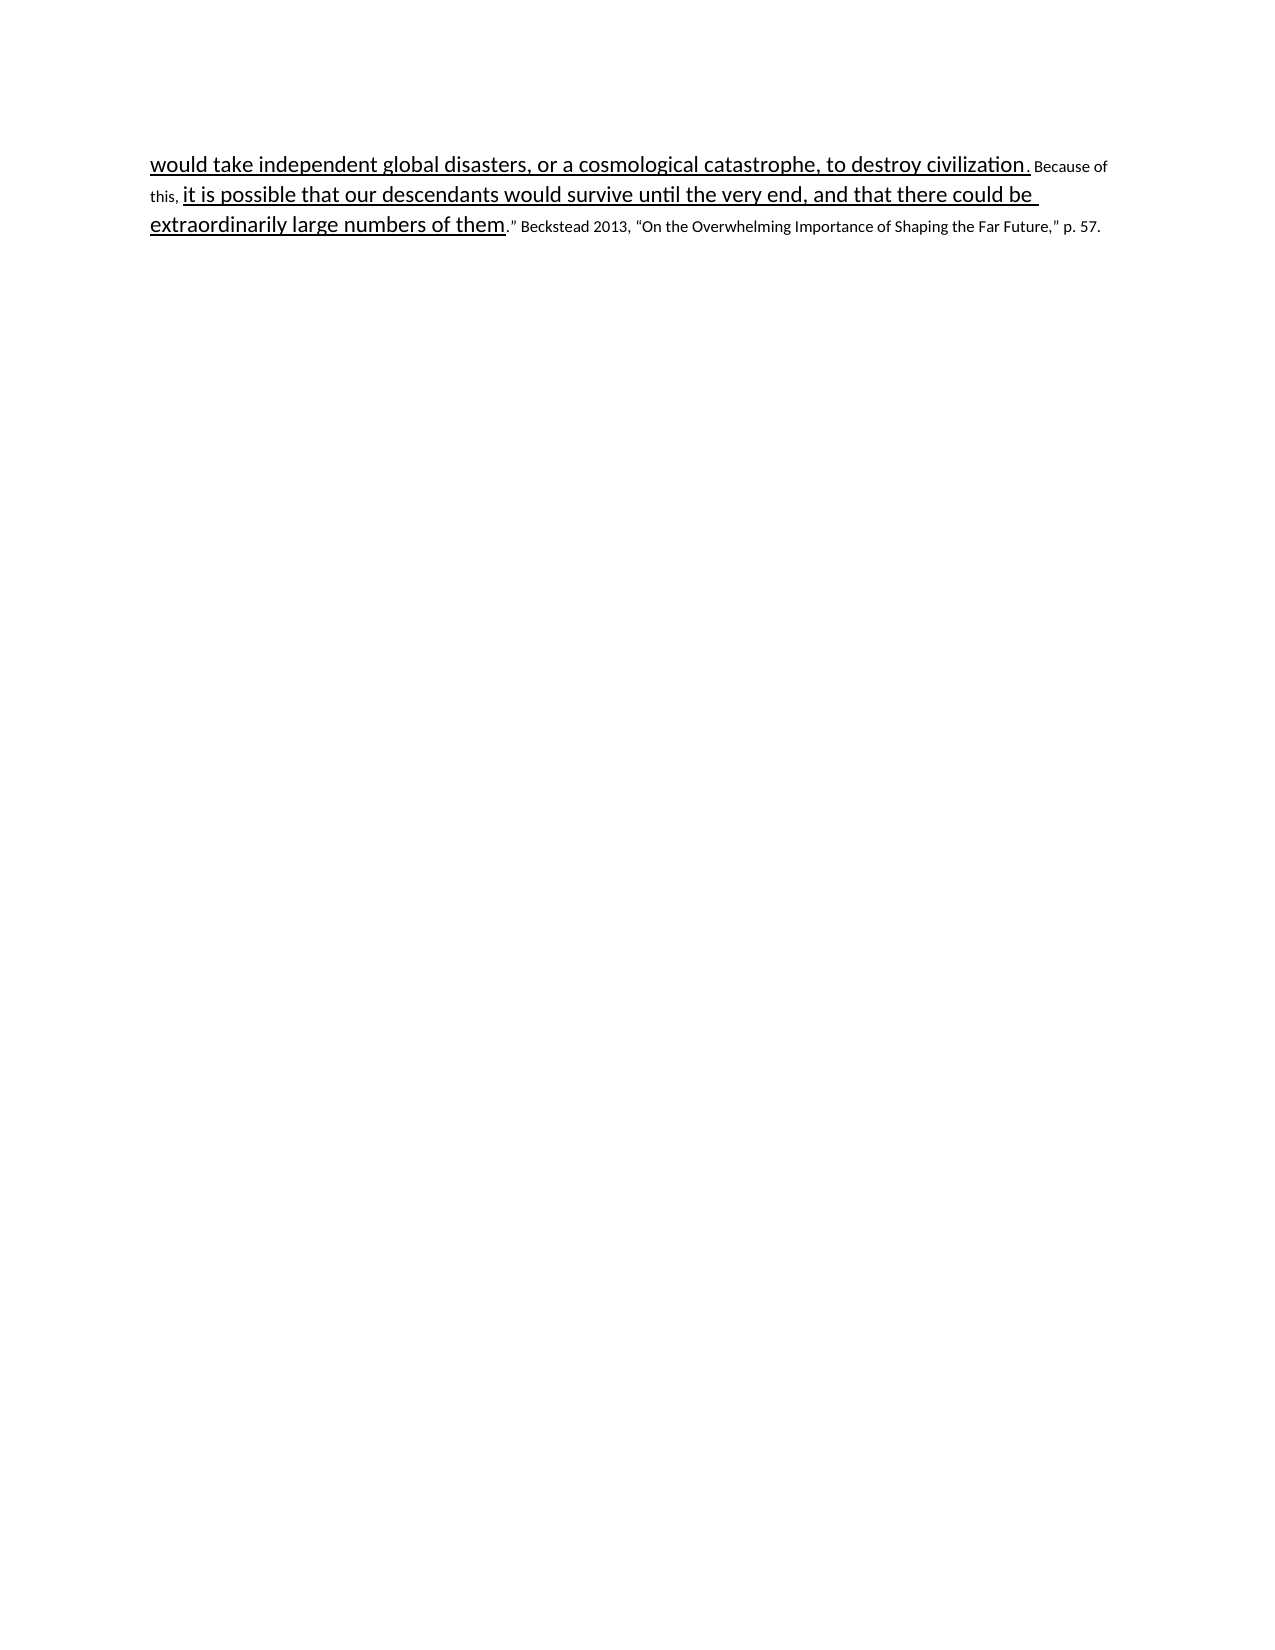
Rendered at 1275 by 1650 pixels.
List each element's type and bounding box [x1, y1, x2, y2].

text [150, 150, 1125, 238]
